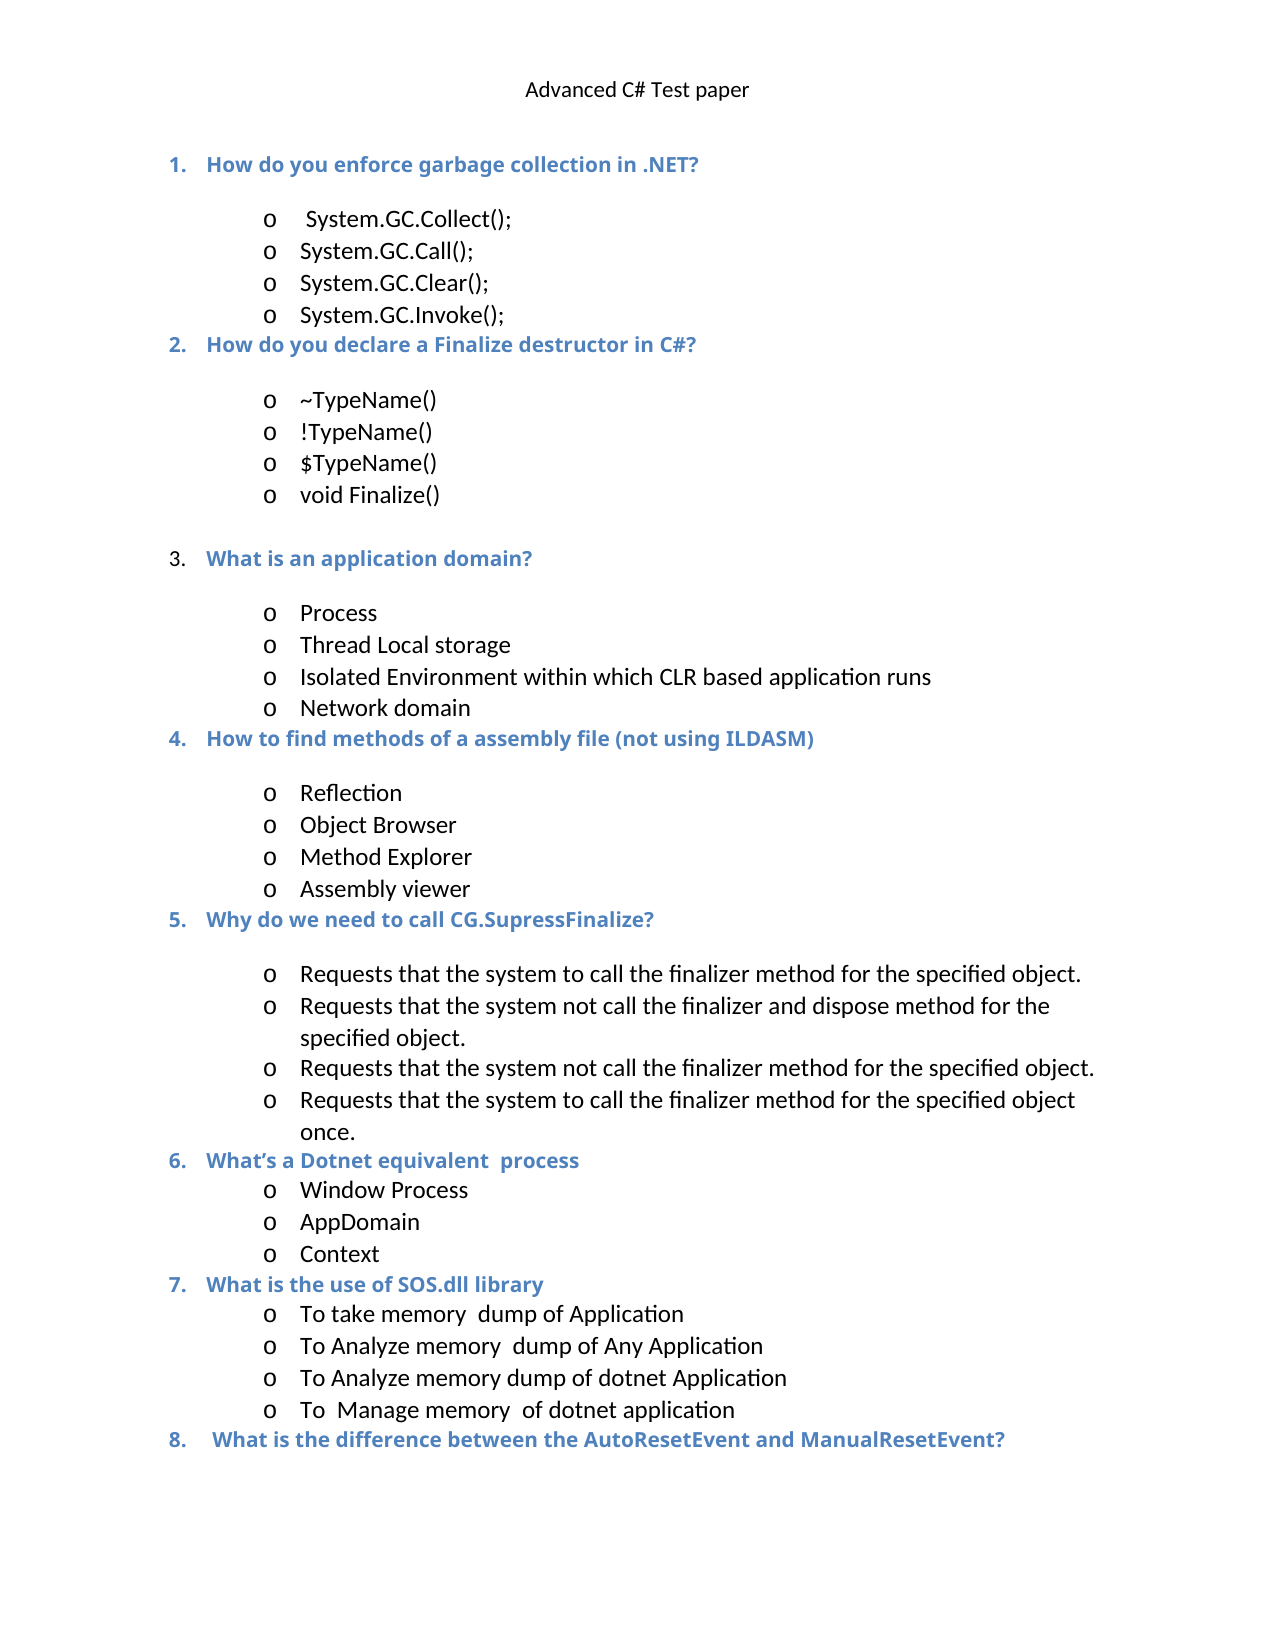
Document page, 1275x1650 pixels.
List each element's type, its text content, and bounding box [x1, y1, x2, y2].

list AppDomain [262, 1206, 1125, 1238]
list ~TypeName() [262, 384, 1125, 416]
list Assembly viewer [262, 873, 1125, 905]
list How to find methods of a assembly file (not using ILDASM) [169, 724, 1125, 753]
list System.GC.Collect(); [262, 203, 1125, 235]
list Thread Local storage [262, 629, 1125, 661]
list Requests that the system not call the finalizer method for the specified object. [262, 1052, 1125, 1084]
list $TypeName() [262, 447, 1125, 479]
list Why do we need to call CG.SupressFinalize? [169, 905, 1125, 933]
list void Finalize() [262, 479, 1125, 511]
list !TypeName() [262, 416, 1125, 447]
list System.GC.Call(); [262, 235, 1125, 267]
list What is an application domain? [169, 544, 1125, 572]
list Network domain [262, 692, 1125, 724]
list Reflection [262, 778, 1125, 809]
list Context [262, 1238, 1125, 1270]
list Requests that the system to call the finalizer method for the specified object once. [262, 1084, 1125, 1146]
list How do you enforce garbage collection in .NET? [169, 150, 1125, 178]
list Method Explorer [262, 841, 1125, 873]
list What’s a Dotnet equivalent process [169, 1146, 1125, 1175]
list Process [262, 597, 1125, 629]
list What is the difference between the AutoResetEvent and ManualResetEvent? [169, 1426, 1125, 1454]
list To Analyze memory dump of dotnet Application [262, 1362, 1125, 1394]
list To Analyze memory dump of Any Application [262, 1330, 1125, 1362]
list Isolated Environment within which CLR based application runs [262, 661, 1125, 692]
list Window Process [262, 1175, 1125, 1206]
list Requests that the system to call the finalizer method for the specified object. [262, 958, 1125, 990]
list What is the use of SOS.dll library [169, 1270, 1125, 1298]
list System.GC.Clear(); [262, 267, 1125, 299]
list How do you declare a Finalize destructor in C#? [169, 331, 1125, 359]
list Requests that the system not call the finalizer and dispose method for the specified object. [262, 990, 1125, 1052]
list To Manage memory of dotnet application [262, 1394, 1125, 1426]
list To take memory dump of Application [262, 1298, 1125, 1330]
list System.GC.Invoke(); [262, 299, 1125, 331]
list Object Browser [262, 809, 1125, 841]
